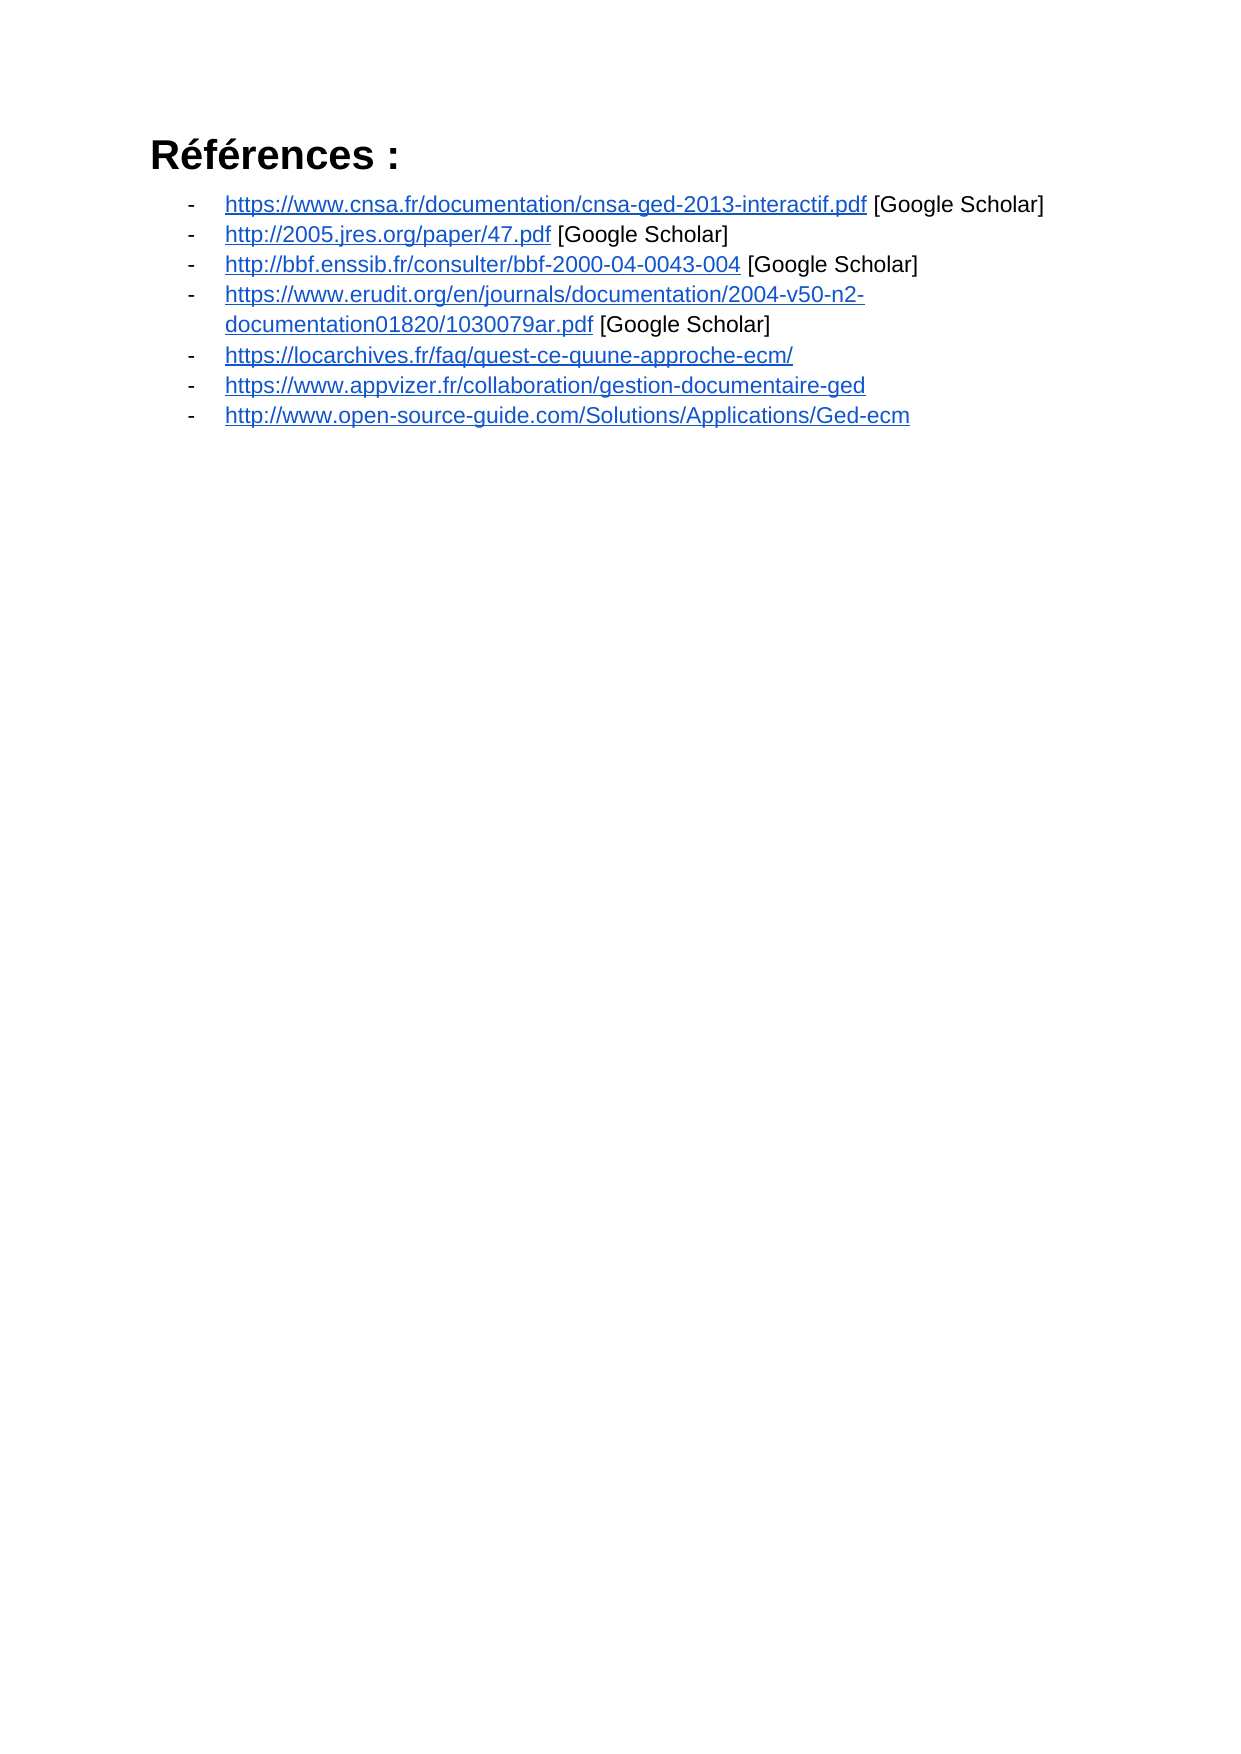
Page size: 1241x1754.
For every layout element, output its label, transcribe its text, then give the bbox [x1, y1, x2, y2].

list http://bbf.enssib.fr/consulter/bbf-2000-04-0043-004 [Google Scholar] [187, 251, 1090, 277]
list https://www.appvizer.fr/collaboration/gestion-documentaire-ged [187, 372, 1090, 398]
list http://2005.jres.org/paper/47.pdf [Google Scholar] [187, 221, 1090, 247]
list http://www.open-source-guide.com/Solutions/Applications/Ged-ecm [187, 402, 1090, 428]
list https://www.erudit.org/en/journals/documentation/2004-v50-n2-documentation01820/1030079ar.pdf [Google Scholar] [187, 281, 1090, 338]
subtitle Références : [150, 130, 1090, 178]
list https://www.cnsa.fr/documentation/cnsa-ged-2013-interactif.pdf [Google Scholar] [187, 191, 1090, 217]
list https://locarchives.fr/faq/quest-ce-quune-approche-ecm/ [187, 342, 1090, 368]
